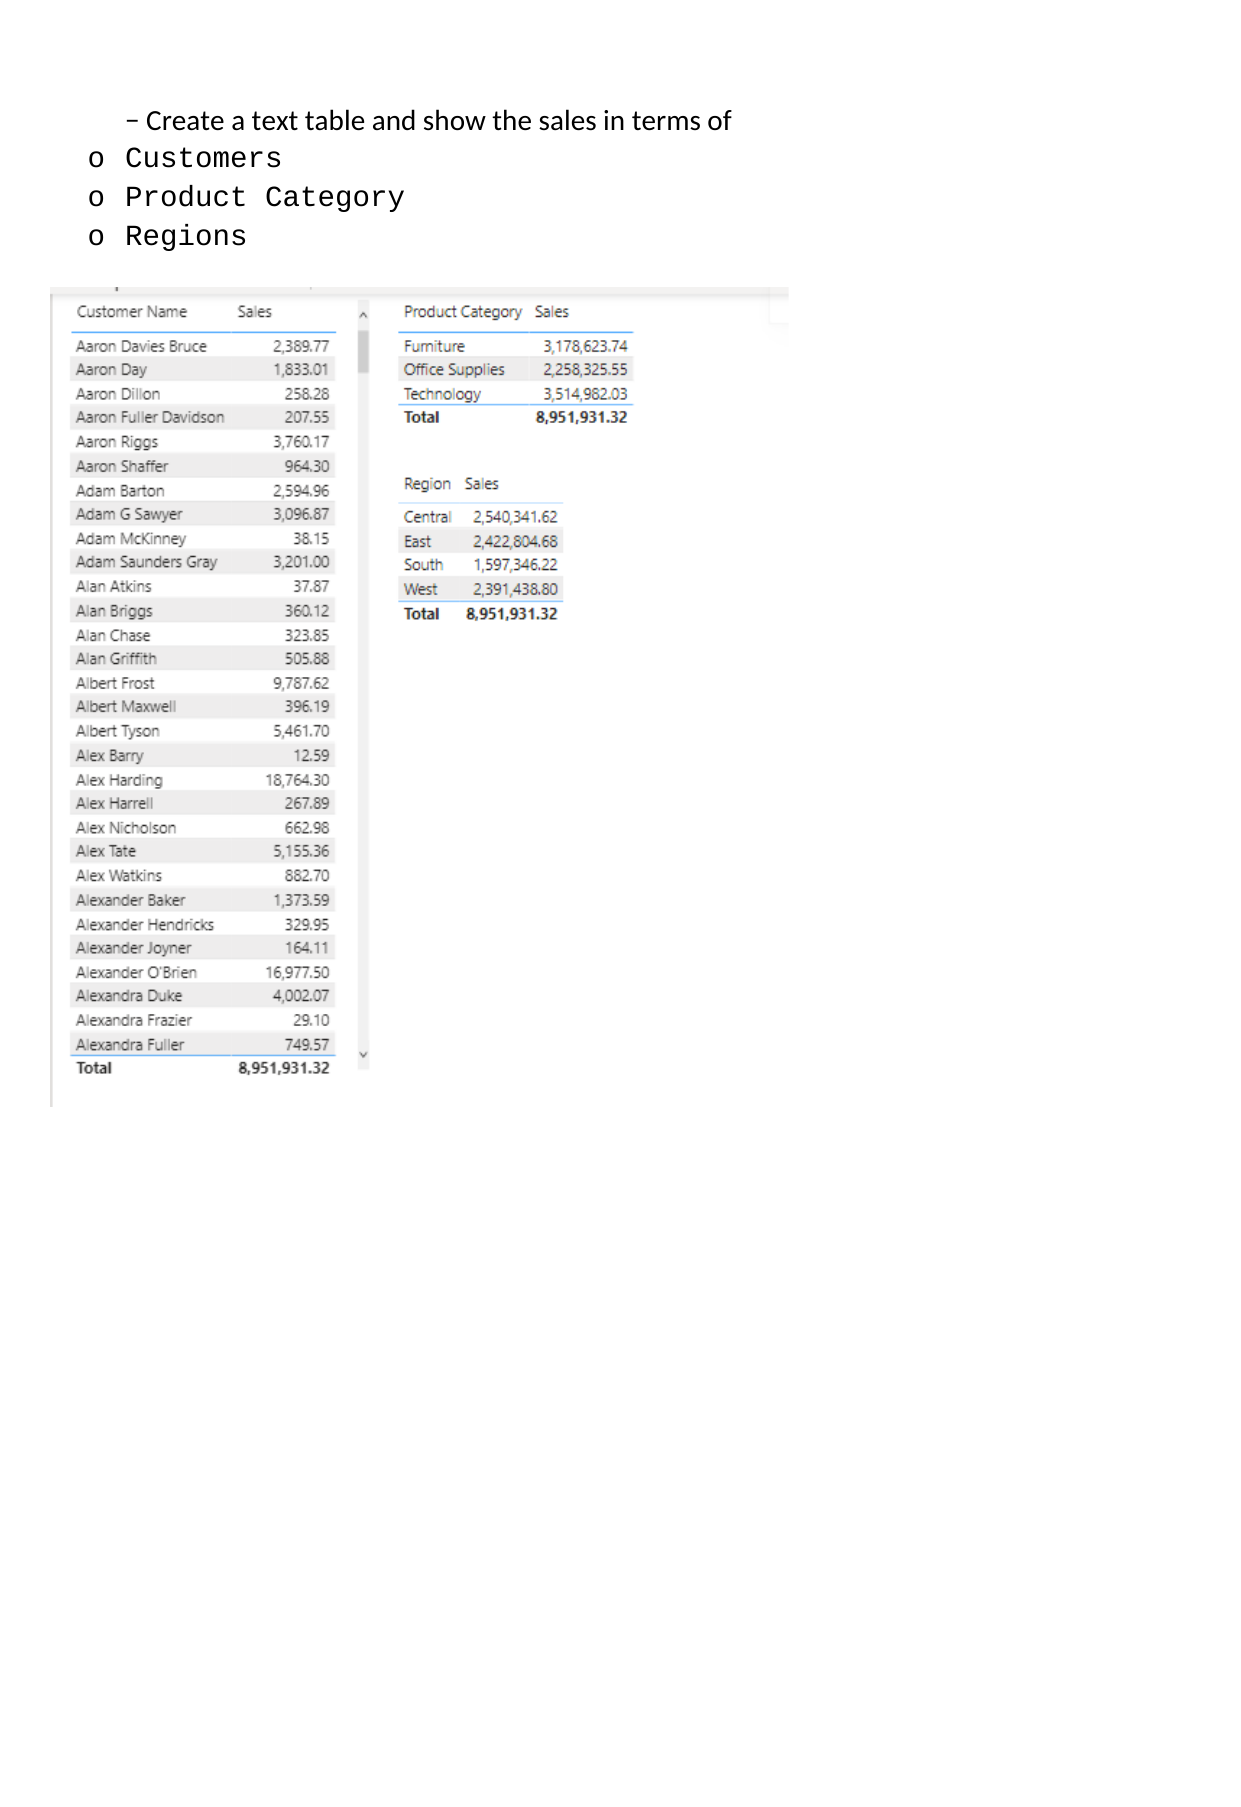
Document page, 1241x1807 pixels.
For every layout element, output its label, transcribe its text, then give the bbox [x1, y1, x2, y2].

list − Create a text table and show the sales in terms of [50, 102, 1201, 138]
picture [50, 287, 789, 1107]
list Customers [87, 144, 1201, 177]
list Regions [87, 222, 1201, 254]
list Product Category [87, 183, 1201, 216]
